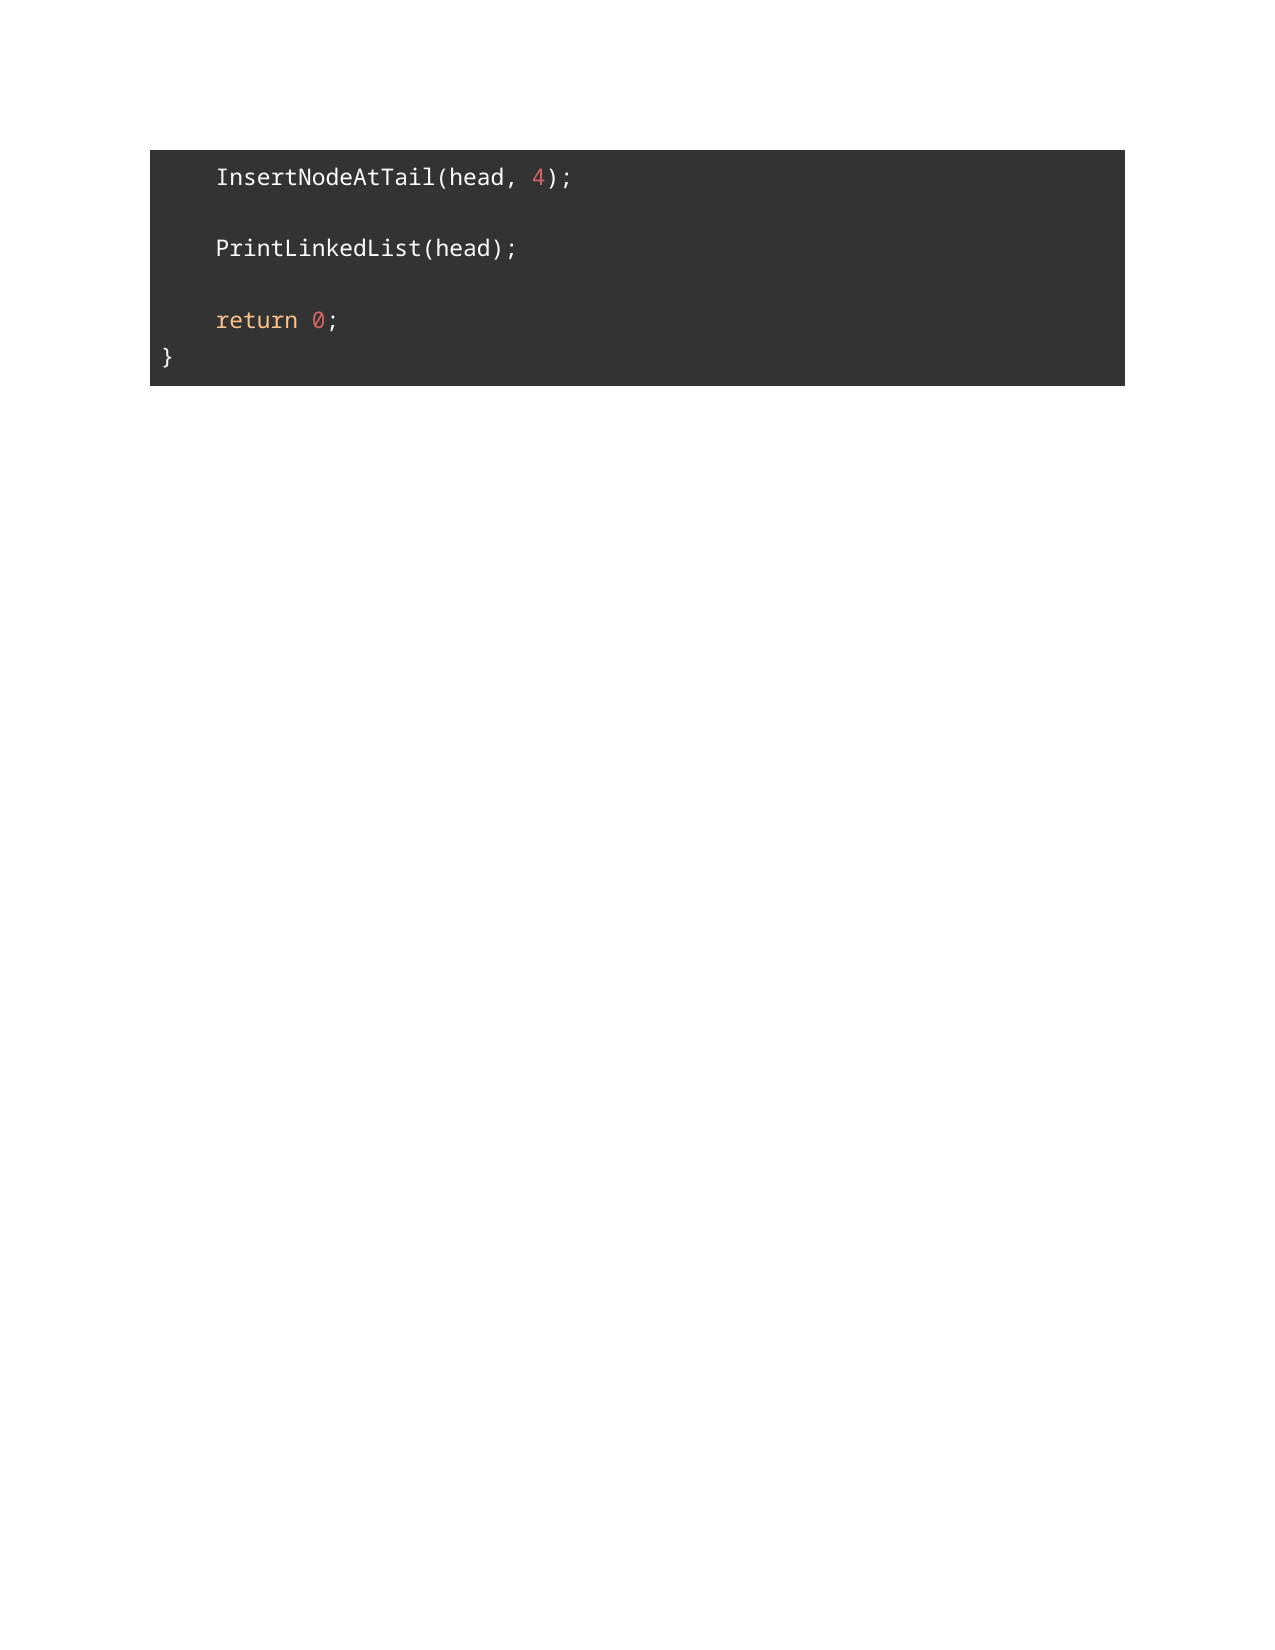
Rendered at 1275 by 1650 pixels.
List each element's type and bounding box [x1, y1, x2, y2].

table_header [150, 150, 1125, 386]
